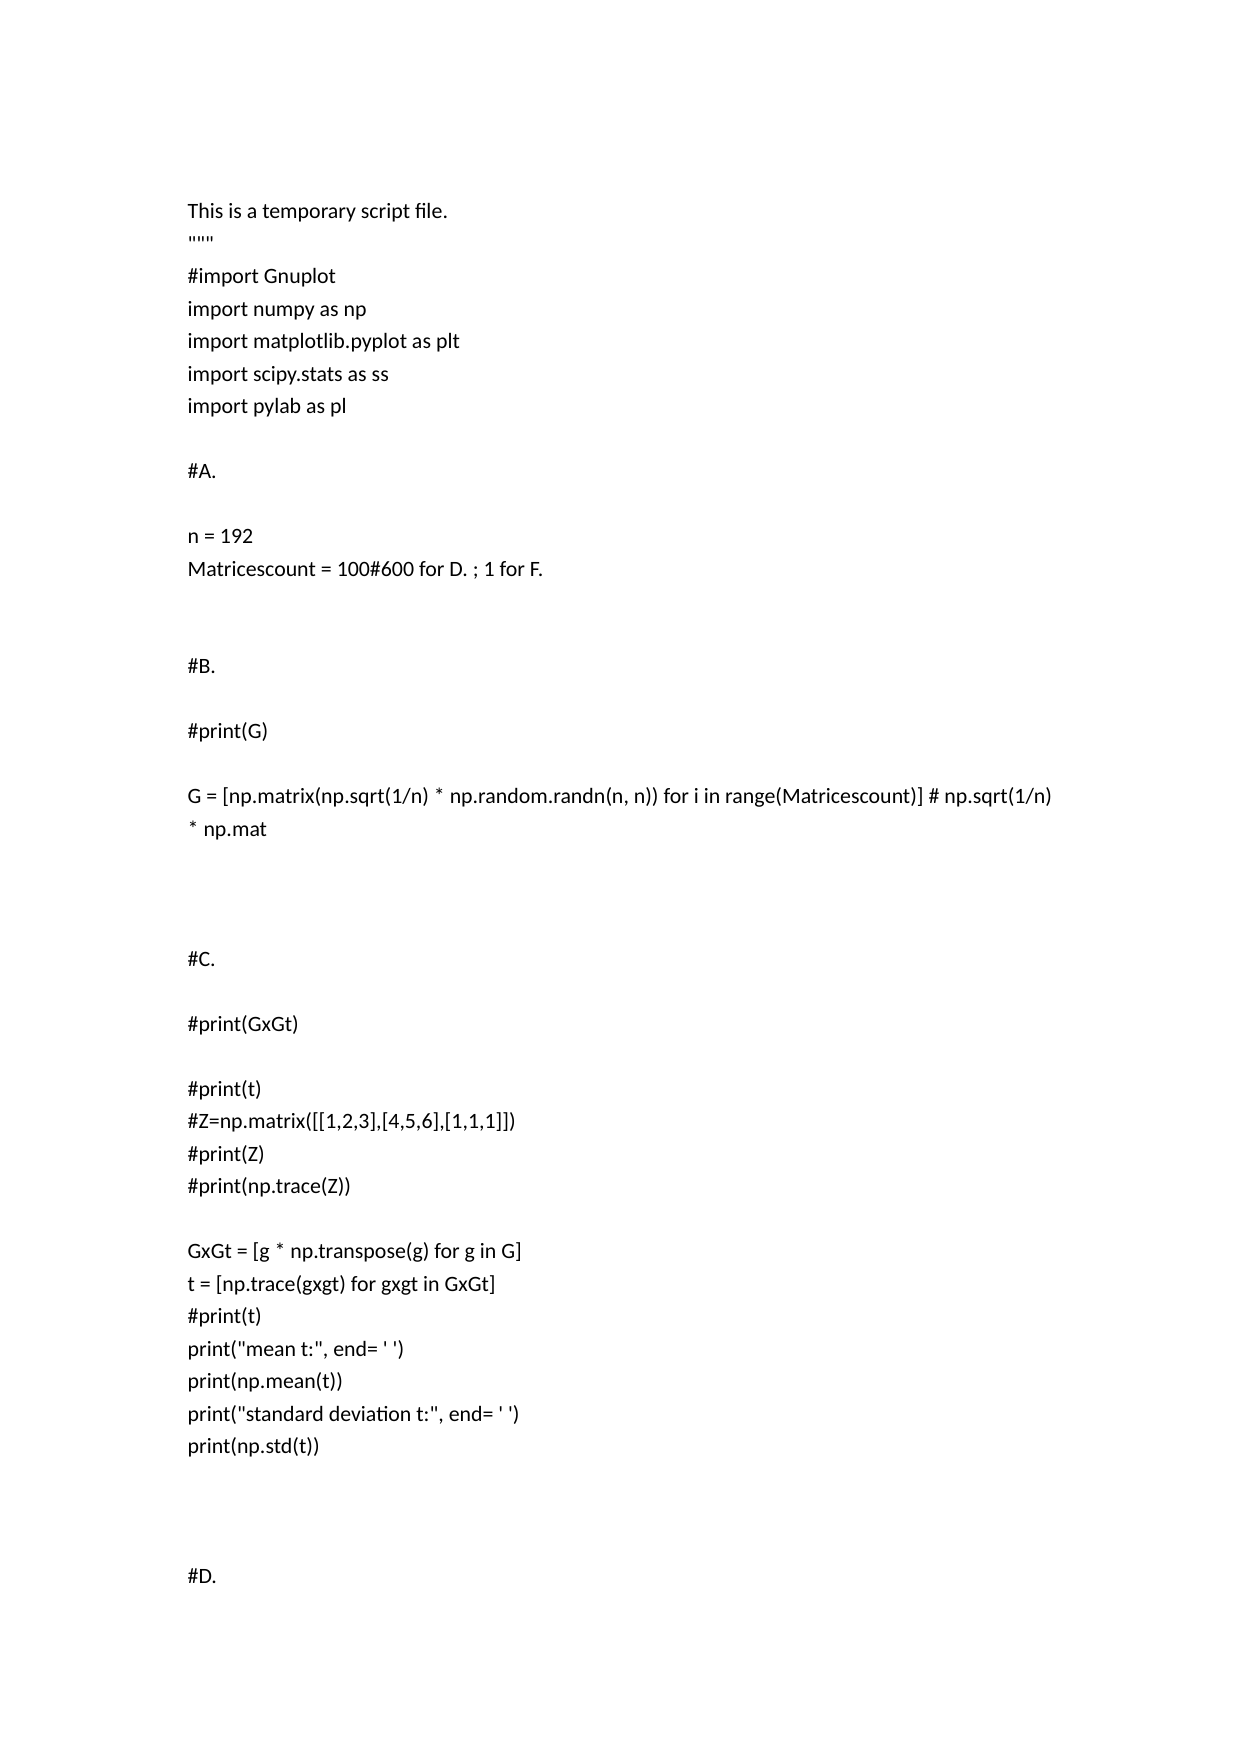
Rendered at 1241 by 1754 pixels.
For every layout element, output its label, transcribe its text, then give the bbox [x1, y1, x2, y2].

text print(np.std(t)) [187, 1429, 1053, 1462]
text print("mean t:", end= ' ') [187, 1332, 1053, 1364]
text Matricescount = 100#600 for D. ; 1 for F. [187, 552, 1053, 584]
text This is a temporary script file. [187, 194, 1053, 227]
text t = [np.trace(gxgt) for gxgt in GxGt] [187, 1267, 1053, 1299]
text print("standard deviation t:", end= ' ') [187, 1397, 1053, 1429]
text import pylab as pl [187, 389, 1053, 422]
text #print(t) [187, 1299, 1053, 1332]
text import matplotlib.pyplot as plt [187, 324, 1053, 357]
text #B. [187, 649, 1053, 682]
text """ [187, 227, 1053, 259]
text n = 192 [187, 519, 1053, 552]
text #A. [187, 454, 1053, 487]
text GxGt = [g * np.transpose(g) for g in G] [187, 1234, 1053, 1267]
text import scipy.stats as ss [187, 357, 1053, 389]
text print(np.mean(t)) [187, 1364, 1053, 1397]
text #C. [187, 942, 1053, 974]
text G = [np.matrix(np.sqrt(1/n) * np.random.randn(n, n)) for i in range(Matricescount)] # np.sqrt(1/n) * np.mat [187, 779, 1053, 844]
text #print(Z) [187, 1137, 1053, 1169]
text #Z=np.matrix([[1,2,3],[4,5,6],[1,1,1]]) [187, 1104, 1053, 1137]
text #print(GxGt) [187, 1007, 1053, 1039]
text #print(t) [187, 1072, 1053, 1104]
text #print(G) [187, 714, 1053, 747]
text import numpy as np [187, 292, 1053, 324]
text #print(np.trace(Z)) [187, 1169, 1053, 1202]
text #import Gnuplot [187, 259, 1053, 292]
text #D. [187, 1559, 1053, 1592]
